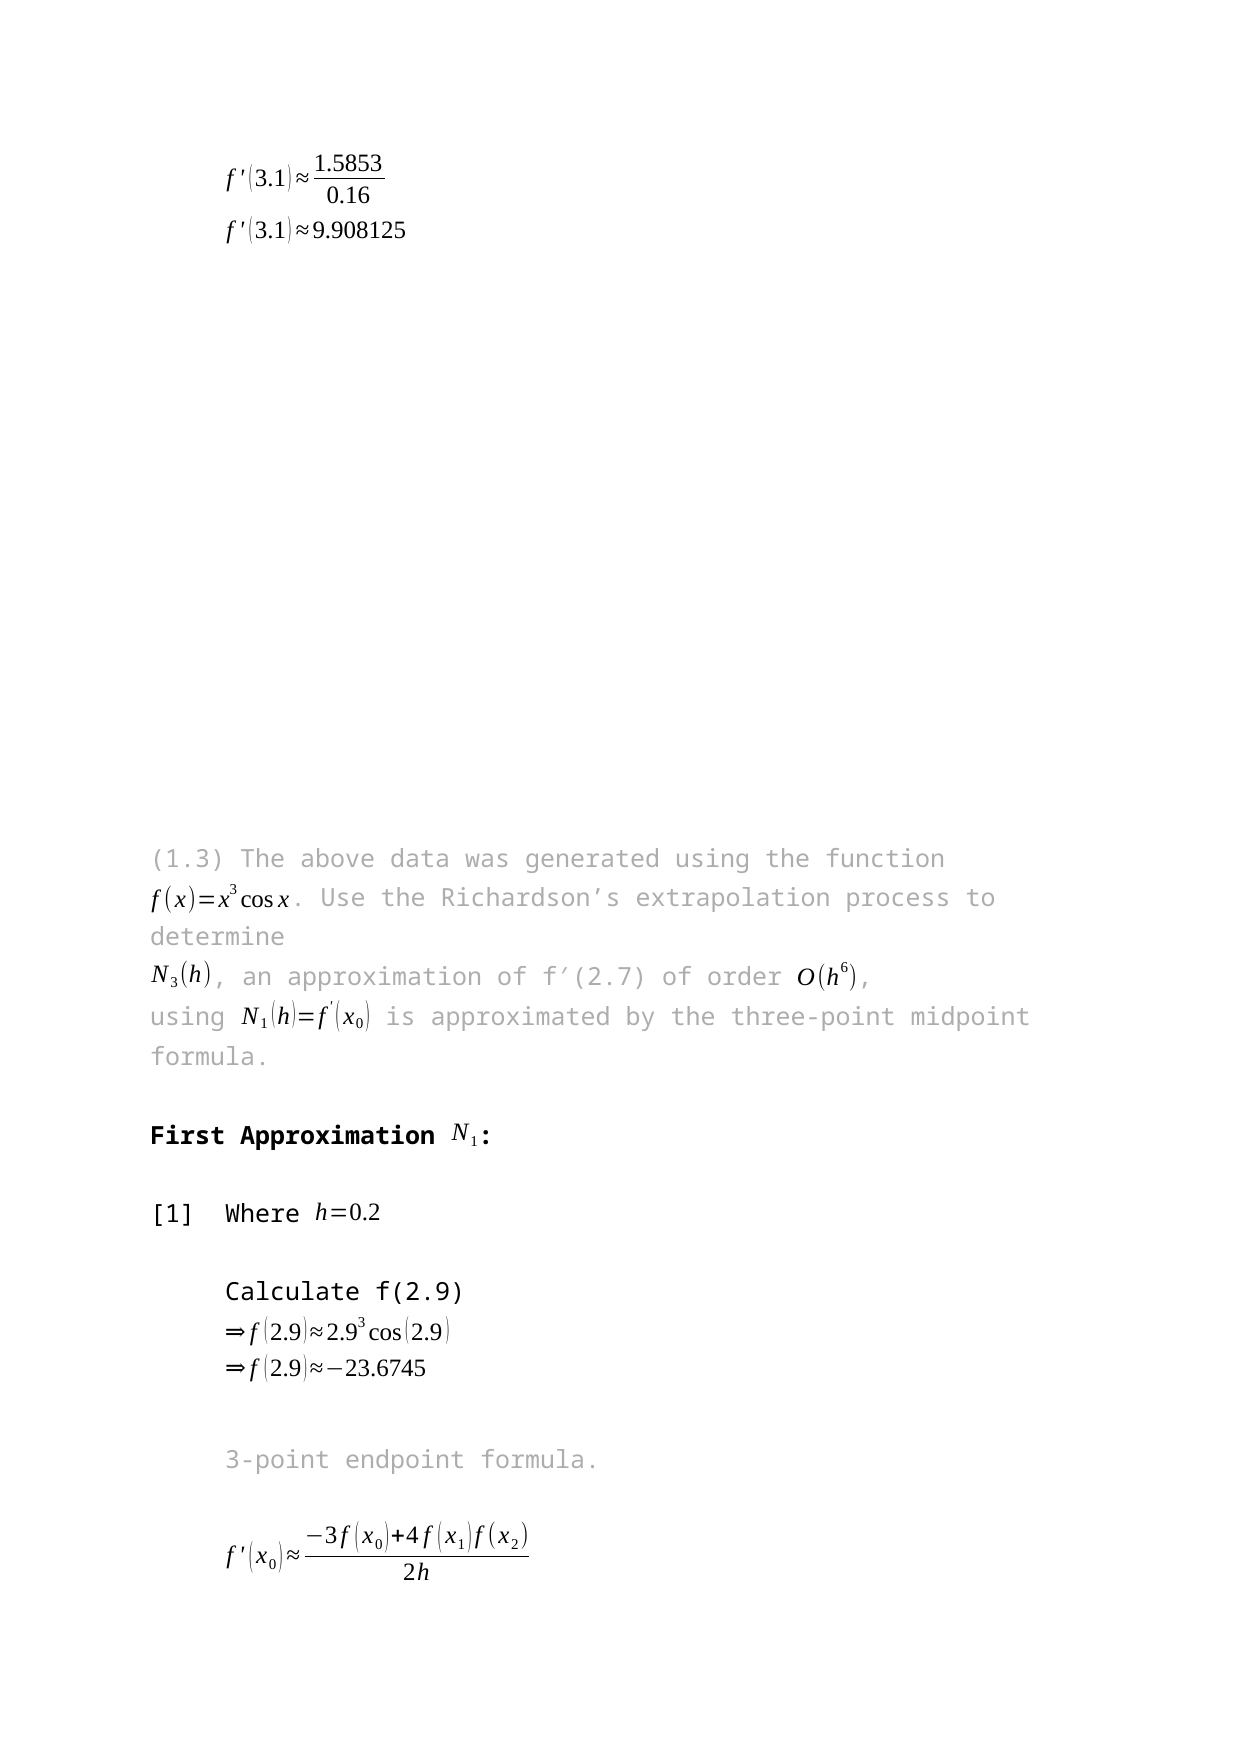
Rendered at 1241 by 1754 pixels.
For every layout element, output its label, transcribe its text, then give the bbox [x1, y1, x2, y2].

text Calculate f(2.9) [150, 1274, 1090, 1308]
text First Approximation ​: [150, 1117, 1090, 1151]
text 3-point endpoint formula. [150, 1441, 1090, 1475]
text (1.3) The above data was generated using the function . Use the Richardson’s extrapolation process to determine [150, 841, 1090, 953]
text [1] Where [150, 1196, 1090, 1230]
text , an approximation of f′(2.7) of order , [150, 958, 1090, 992]
text using is approximated by the three-point midpoint formula. [150, 997, 1090, 1073]
